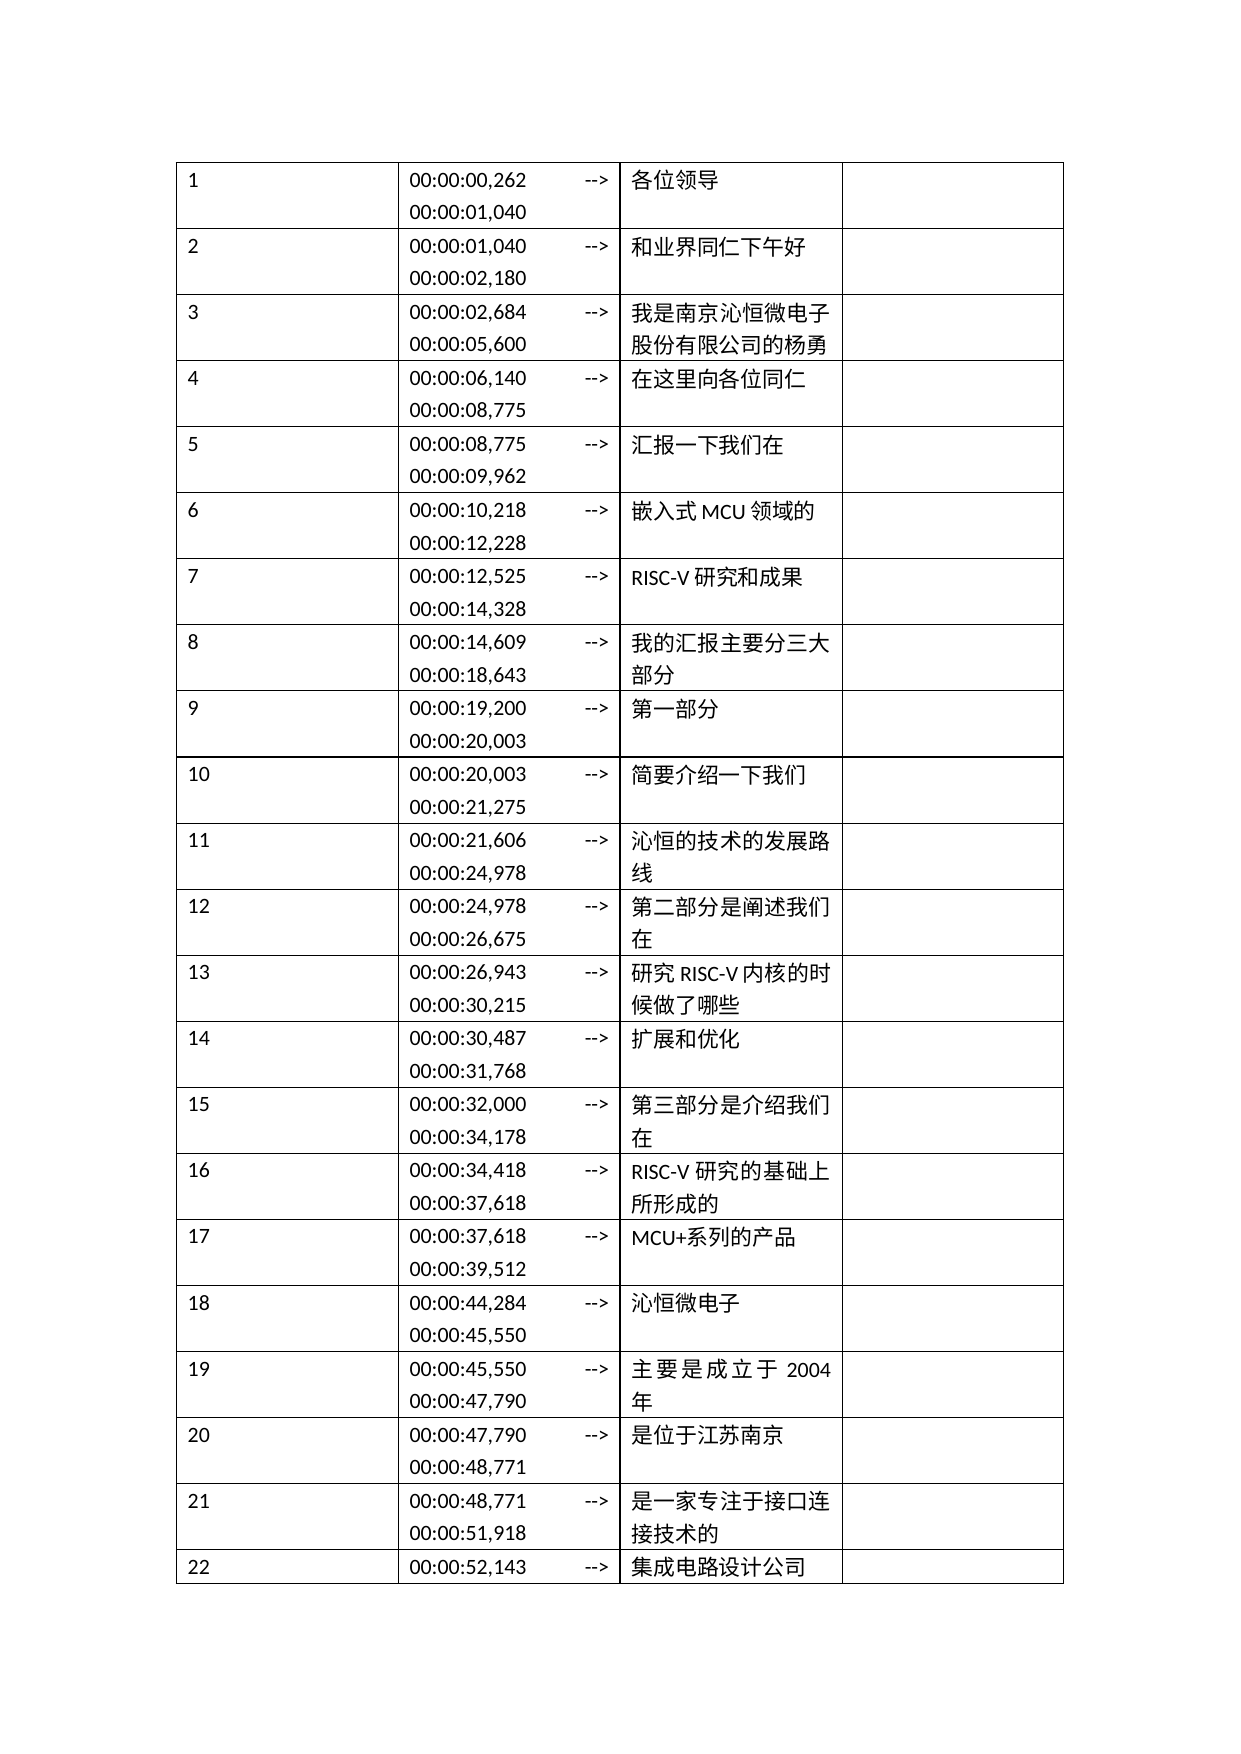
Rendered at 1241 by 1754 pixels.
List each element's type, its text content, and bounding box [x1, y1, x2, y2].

table_cell [843, 1418, 1063, 1483]
table_cell [843, 691, 1063, 756]
table_cell RISC-V研究和成果 [621, 559, 842, 624]
table_cell 嵌入式MCU领域的 [621, 493, 842, 558]
table_cell 00:00:01,040 --> 00:00:02,180 [399, 229, 619, 294]
table_cell MCU+系列的产品 [621, 1220, 842, 1285]
table_cell 00:00:32,000 --> 00:00:34,178 [399, 1088, 619, 1153]
table_cell [843, 890, 1063, 954]
table_cell 00:00:30,487 --> 00:00:31,768 [399, 1022, 619, 1087]
table_cell 第三部分是介绍我们在 [621, 1088, 842, 1153]
table_cell 19 [177, 1352, 398, 1417]
table_cell 8 [177, 625, 398, 690]
table_cell 7 [177, 559, 398, 624]
table_cell 5 [177, 427, 398, 492]
table_header 1 [177, 163, 398, 228]
table_cell [843, 1286, 1063, 1351]
table_cell [843, 758, 1063, 822]
table_cell [843, 295, 1063, 360]
table_cell 13 [177, 956, 398, 1021]
table_header 各位领导 [621, 163, 842, 228]
table_cell 00:00:44,284 --> 00:00:45,550 [399, 1286, 619, 1351]
table_cell 18 [177, 1286, 398, 1351]
table_cell 00:00:12,525 --> 00:00:14,328 [399, 559, 619, 624]
table_cell [843, 229, 1063, 294]
table_cell 沁恒微电子 [621, 1286, 842, 1351]
table_cell [843, 625, 1063, 690]
table_cell 研究RISC-V内核的时候做了哪些 [621, 956, 842, 1021]
table_cell [843, 1352, 1063, 1417]
table_cell 10 [177, 758, 398, 822]
table_cell 22 [177, 1550, 398, 1582]
table_cell 15 [177, 1088, 398, 1153]
table_cell 00:00:02,684 --> 00:00:05,600 [399, 295, 619, 360]
table_cell [843, 1484, 1063, 1549]
table_cell 我是南京沁恒微电子股份有限公司的杨勇 [621, 295, 842, 360]
table_cell 16 [177, 1154, 398, 1219]
table_cell [843, 427, 1063, 492]
table_cell 汇报一下我们在 [621, 427, 842, 492]
table_cell 00:00:10,218 --> 00:00:12,228 [399, 493, 619, 558]
table_cell 21 [177, 1484, 398, 1549]
table_cell 00:00:21,606 --> 00:00:24,978 [399, 824, 619, 888]
table_cell 沁恒的技术的发展路线 [621, 824, 842, 888]
table_cell 简要介绍一下我们 [621, 758, 842, 822]
table_cell 6 [177, 493, 398, 558]
table_cell [843, 559, 1063, 624]
table_cell 00:00:47,790 --> 00:00:48,771 [399, 1418, 619, 1483]
table_cell [843, 1088, 1063, 1153]
table_header [843, 163, 1063, 228]
table_cell [843, 361, 1063, 426]
table_cell 12 [177, 890, 398, 954]
table_cell 我的汇报主要分三大部分 [621, 625, 842, 690]
table_cell RISC-V研究的基础上所形成的 [621, 1154, 842, 1219]
table_cell [843, 1550, 1063, 1582]
table_cell 是一家专注于接口连接技术的 [621, 1484, 842, 1549]
table_cell [843, 1154, 1063, 1219]
table_cell 3 [177, 295, 398, 360]
table_cell 00:00:37,618 --> 00:00:39,512 [399, 1220, 619, 1285]
table_cell [843, 1220, 1063, 1285]
table_cell 00:00:14,609 --> 00:00:18,643 [399, 625, 619, 690]
table_cell 在这里向各位同仁 [621, 361, 842, 426]
table_cell 00:00:24,978 --> 00:00:26,675 [399, 890, 619, 954]
table_cell 00:00:20,003 --> 00:00:21,275 [399, 758, 619, 822]
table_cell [399, 1550, 619, 1582]
table_cell 是位于江苏南京 [621, 1418, 842, 1483]
table_cell [843, 1022, 1063, 1087]
table_cell [843, 824, 1063, 888]
table_cell 00:00:06,140 --> 00:00:08,775 [399, 361, 619, 426]
table_cell 4 [177, 361, 398, 426]
table_cell 扩展和优化 [621, 1022, 842, 1087]
table_cell [843, 493, 1063, 558]
table_cell 第一部分 [621, 691, 842, 756]
table_cell [843, 956, 1063, 1021]
table_cell 00:00:26,943 --> 00:00:30,215 [399, 956, 619, 1021]
table_cell 00:00:08,775 --> 00:00:09,962 [399, 427, 619, 492]
table_cell 主要是成立于2004年 [621, 1352, 842, 1417]
table_cell 00:00:45,550 --> 00:00:47,790 [399, 1352, 619, 1417]
table_cell 2 [177, 229, 398, 294]
table_cell 和业界同仁下午好 [621, 229, 842, 294]
table_header 00:00:00,262 --> 00:00:01,040 [399, 163, 619, 228]
table_cell 00:00:34,418 --> 00:00:37,618 [399, 1154, 619, 1219]
table_cell 11 [177, 824, 398, 888]
table_cell 集成电路设计公司 [621, 1550, 842, 1582]
table_cell 14 [177, 1022, 398, 1087]
table_cell 17 [177, 1220, 398, 1285]
table_cell 00:00:19,200 --> 00:00:20,003 [399, 691, 619, 756]
table_cell 20 [177, 1418, 398, 1483]
table_cell 00:00:48,771 --> 00:00:51,918 [399, 1484, 619, 1549]
table_cell 第二部分是阐述我们在 [621, 890, 842, 954]
table_cell 9 [177, 691, 398, 756]
